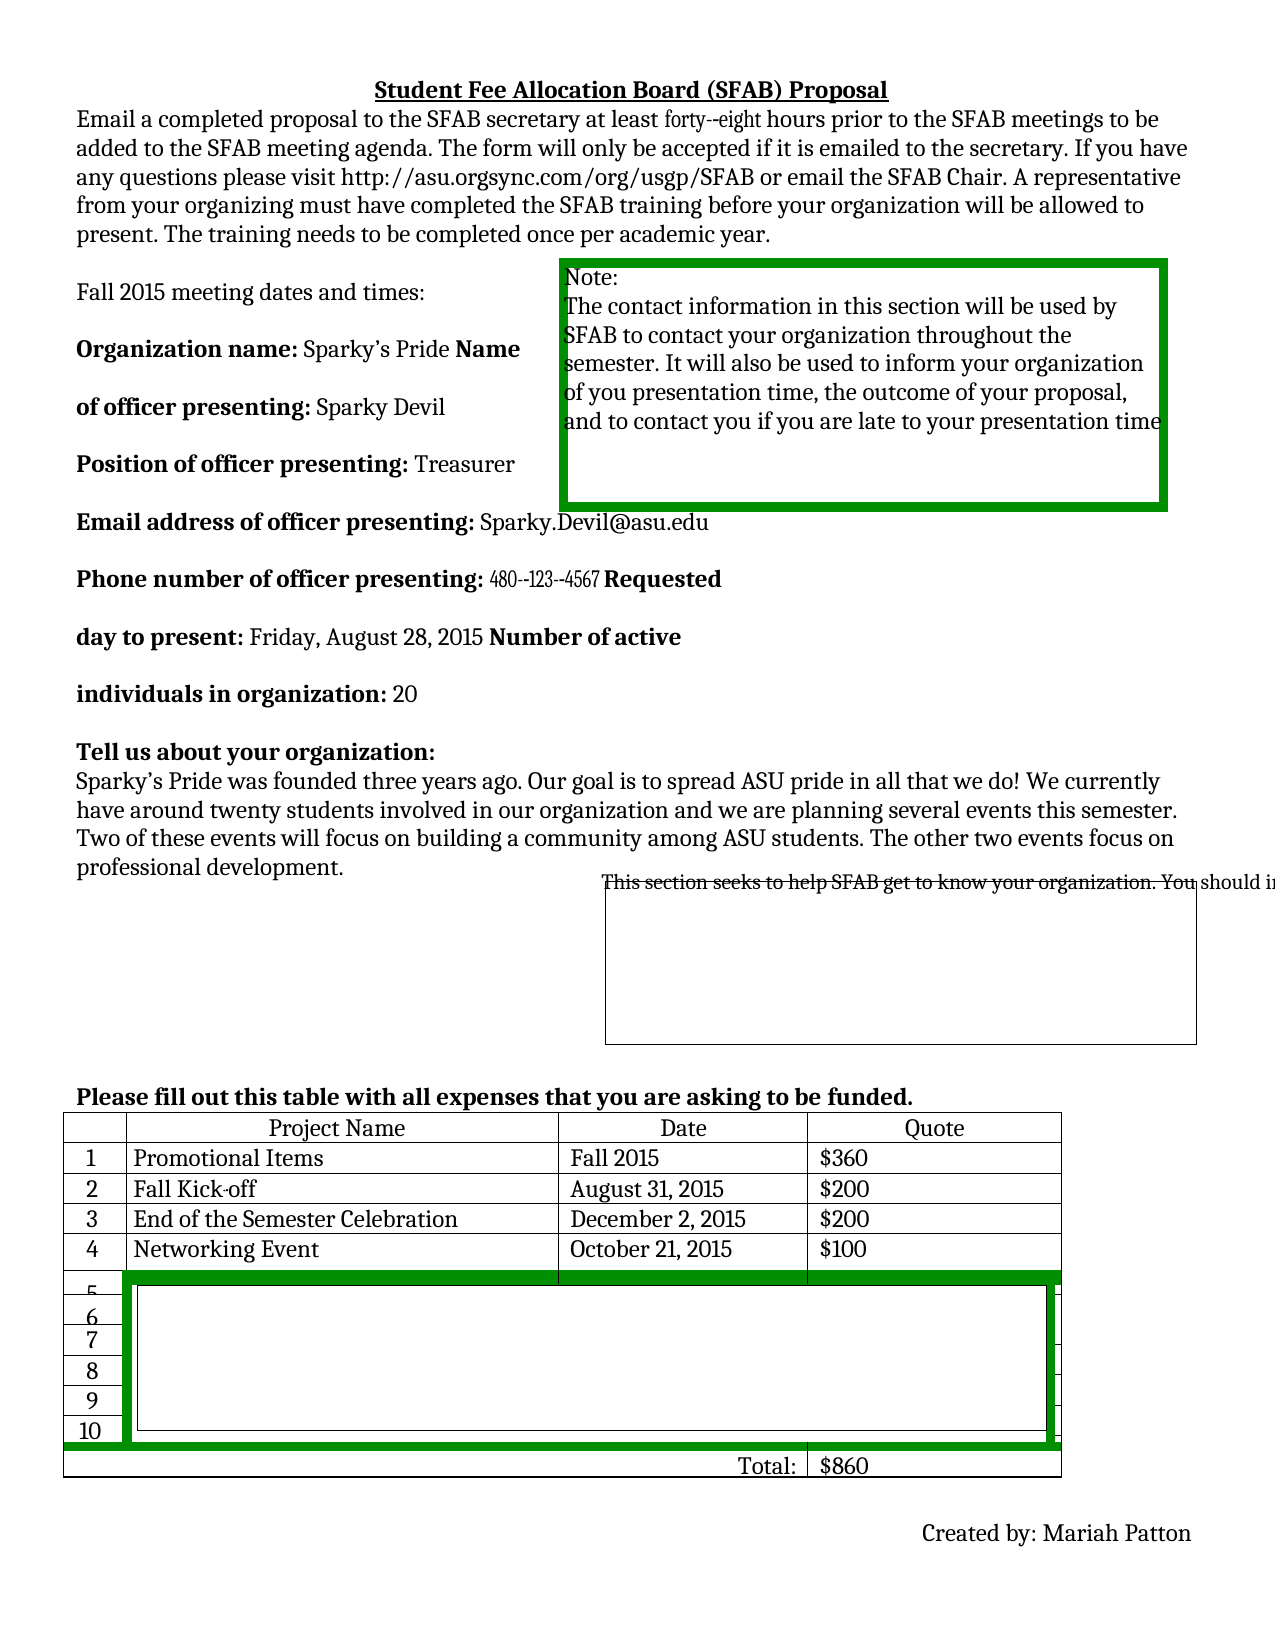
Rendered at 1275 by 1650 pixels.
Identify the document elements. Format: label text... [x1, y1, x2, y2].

table_cell Promotional Items [127, 1143, 558, 1173]
table_cell 3 [64, 1204, 126, 1233]
table_cell $360 [808, 1143, 1061, 1173]
table_cell 2 [64, 1174, 126, 1203]
picture [584, 275, 590, 284]
table_cell $200 [808, 1174, 1061, 1203]
table_cell 4 [64, 1234, 126, 1270]
table_cell [1055, 1285, 1061, 1442]
table_cell 10 [64, 1416, 122, 1442]
text Email address of officer presenting: Sparky.Devil@asu.edu Phone number of officer presenting: 480-­‐123-­‐4567 Requested day to present: Friday, August 28, 2015 Number of active individuals in organization: 20 [76, 507, 728, 709]
table_cell Note: This section lists the total amount requested for each project your organization is asking for funding for. If your organization does not have an exact date for a project, then give your best estimate. If the project does not take place on an exact date (like promotional items), then list the semester that your organization expects you will use the items. [132, 1285, 1046, 1442]
table_cell 9 [64, 1386, 122, 1415]
table_cell $200 [808, 1204, 1061, 1233]
table_header [64, 1113, 126, 1142]
subtitle Tell us about your organization: [76, 737, 1200, 767]
text Fall 2015 meeting dates and times: Organization name: Sparky’s Pride Name of officer presenting: Sparky Devil Position of officer presenting: Treasurer [76, 277, 530, 479]
table_cell Fall Kick-­‐off [127, 1174, 558, 1203]
table_cell 7 [64, 1325, 122, 1355]
table_cell October 21, 2015 [559, 1234, 807, 1270]
table_cell 1 [64, 1143, 126, 1173]
table_cell December 2, 2015 [559, 1204, 807, 1233]
picture [568, 275, 1159, 495]
table_cell 5 [64, 1271, 122, 1294]
text Sparky’s Pride was founded three years ago. Our goal is to spread ASU pride in all that we do! We currently have around twenty students involved in our organization and we are planning several events this semester. Two of these events will focus on building a community among ASU students. The other two events focus on professional development. [76, 767, 1184, 882]
table_cell 6 [64, 1295, 122, 1324]
table_cell $100 [808, 1234, 1061, 1270]
picture [568, 389, 572, 399]
table_cell End of the Semester Celebration [127, 1204, 558, 1233]
picture [138, 1286, 1046, 1430]
table_cell Networking Event [127, 1234, 558, 1270]
text Email a completed proposal to the SFAB secretary at least forty-­‐eight hours prior to the SFAB meetings to be added to the SFAB meeting agenda. The form will only be accepted if it is emailed to the secretary. If you have any questions please visit http://asu.orgsync.com/org/usgp/SFAB or email the SFAB Chair. A representative from your organizing must have completed the SFAB training before your organization will be allowed to present. The training needs to be completed once per academic year. [76, 105, 1200, 249]
table_cell 8 [64, 1356, 122, 1385]
table_cell Fall 2015 [559, 1143, 807, 1173]
subtitle Student Fee Allocation Board (SFAB) Proposal [375, 76, 1200, 105]
table_header Date [559, 1113, 807, 1142]
table_cell August 31, 2015 [559, 1174, 807, 1203]
table_header Quote [808, 1113, 1061, 1142]
table_cell $860 [808, 1451, 1061, 1476]
picture [606, 882, 1196, 1044]
subtitle Please fill out this table with all expenses that you are asking to be funded. [76, 1083, 1200, 1112]
table_cell Total: [64, 1451, 807, 1476]
table_header Project Name [127, 1113, 558, 1142]
